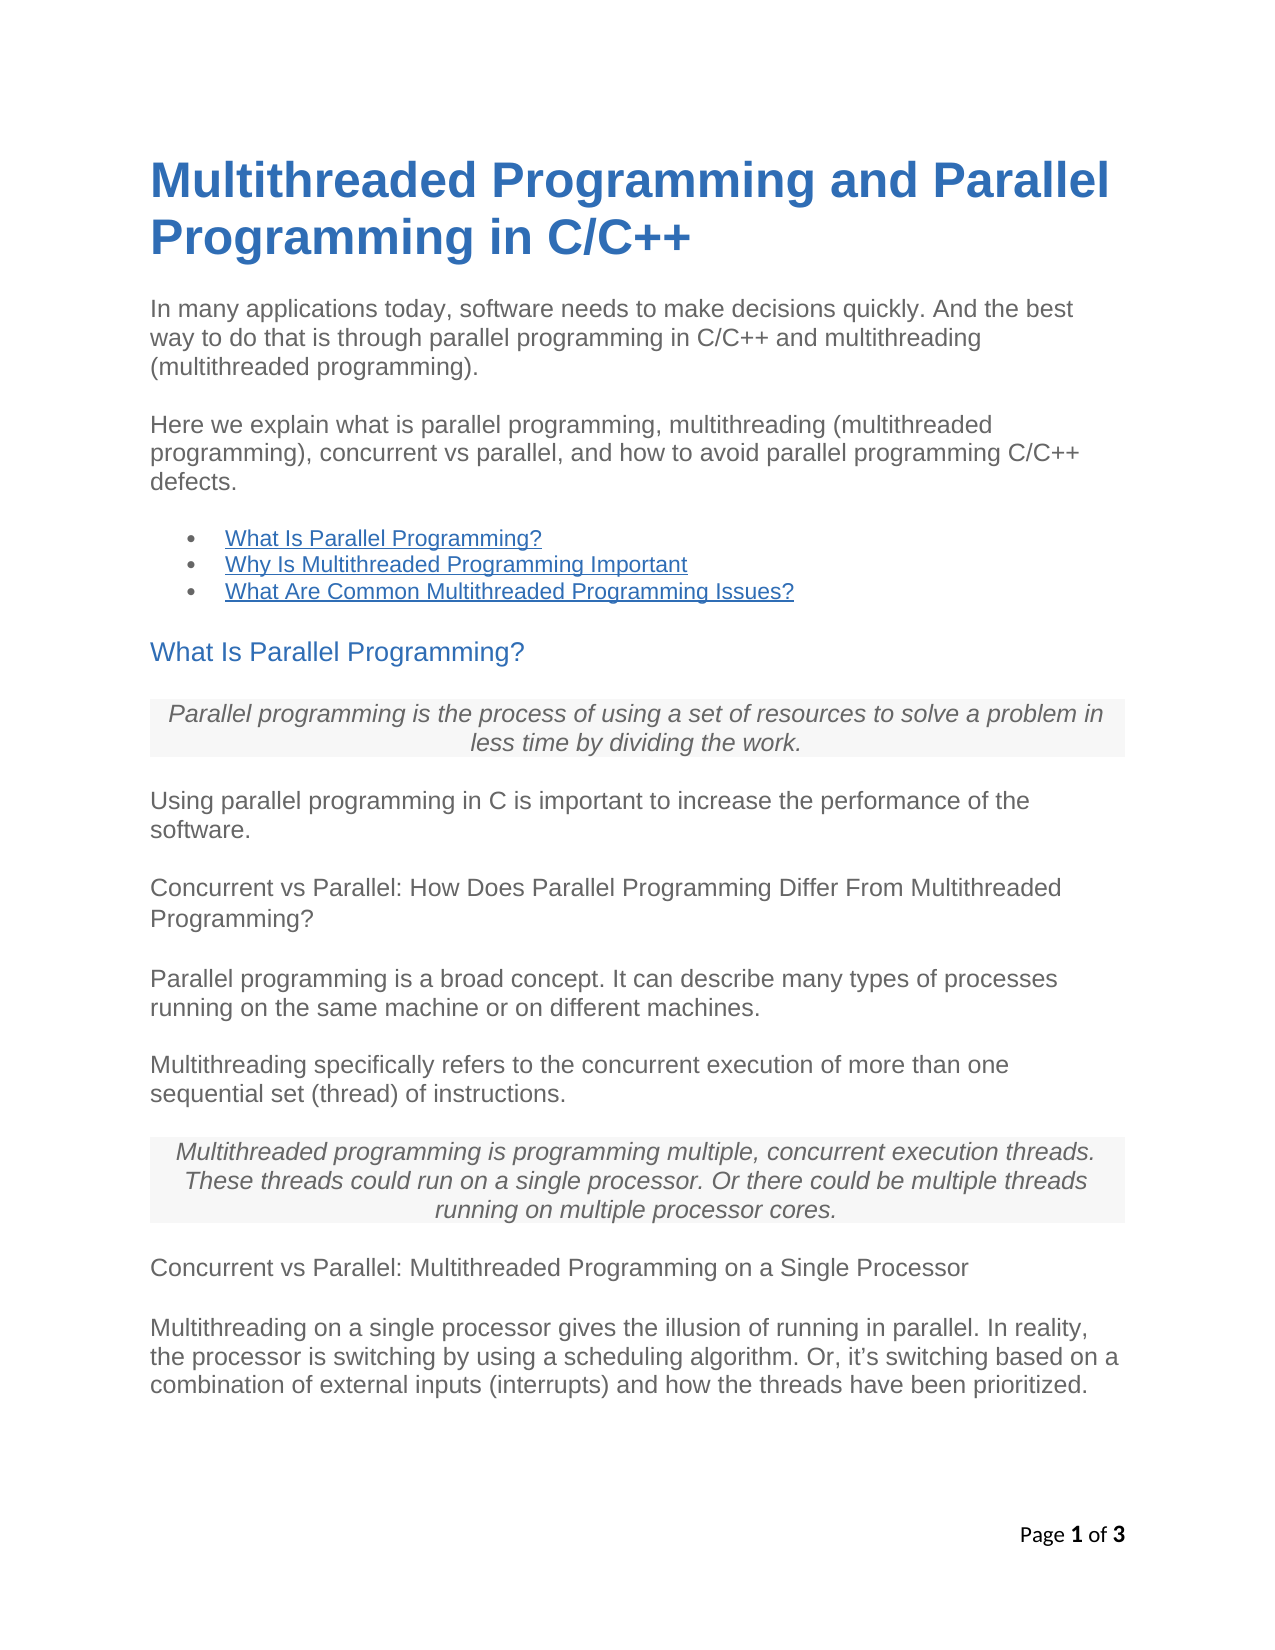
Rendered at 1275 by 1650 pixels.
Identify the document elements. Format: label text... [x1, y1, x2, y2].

text Multithreaded programming is programming multiple, concurrent execution threads. These threads could run on a single processor. Or there could be multiple threads running on multiple processor cores. [150, 1137, 1125, 1223]
text In many applications today, software needs to make decisions quickly. And the best way to do that is through parallel programming in C/C++ and multithreading (multithreaded programming). [150, 294, 1125, 380]
text Multithreading on a single processor gives the illusion of running in parallel. In reality, the processor is switching by using a scheduling algorithm. Or, it’s switching based on a combination of external inputs (interrupts) and how the threads have been prioritized. [150, 1313, 1125, 1399]
subtitle Concurrent vs Parallel: Multithreaded Programming on a Single Processor [150, 1252, 1125, 1281]
list Why Is Multithreaded Programming Important [187, 551, 1125, 578]
subtitle What Is Parallel Programming? [150, 636, 1125, 667]
list What Is Parallel Programming? [187, 525, 1125, 551]
list What Are Common Multithreaded Programming Issues? [187, 578, 1125, 604]
text Here we explain what is parallel programming, multithreading (multithreaded programming), concurrent vs parallel, and how to avoid parallel programming C/C++ defects. [150, 409, 1125, 496]
text Using parallel programming in C is important to increase the performance of the software. [150, 786, 1125, 843]
text Parallel programming is a broad concept. It can describe many types of processes running on the same machine or on different machines. [150, 964, 1125, 1021]
subtitle Concurrent vs Parallel: How Does Parallel Programming Differ From Multithreaded Programming? [150, 872, 1125, 932]
text Multithreaded Programming and Parallel Programming in C/C++ [150, 150, 1125, 265]
text Multithreading specifically refers to the concurrent execution of more than one sequential set (thread) of instructions. [150, 1050, 1125, 1108]
text Parallel programming is the process of using a set of resources to solve a problem in less time by dividing the work. [150, 699, 1125, 757]
